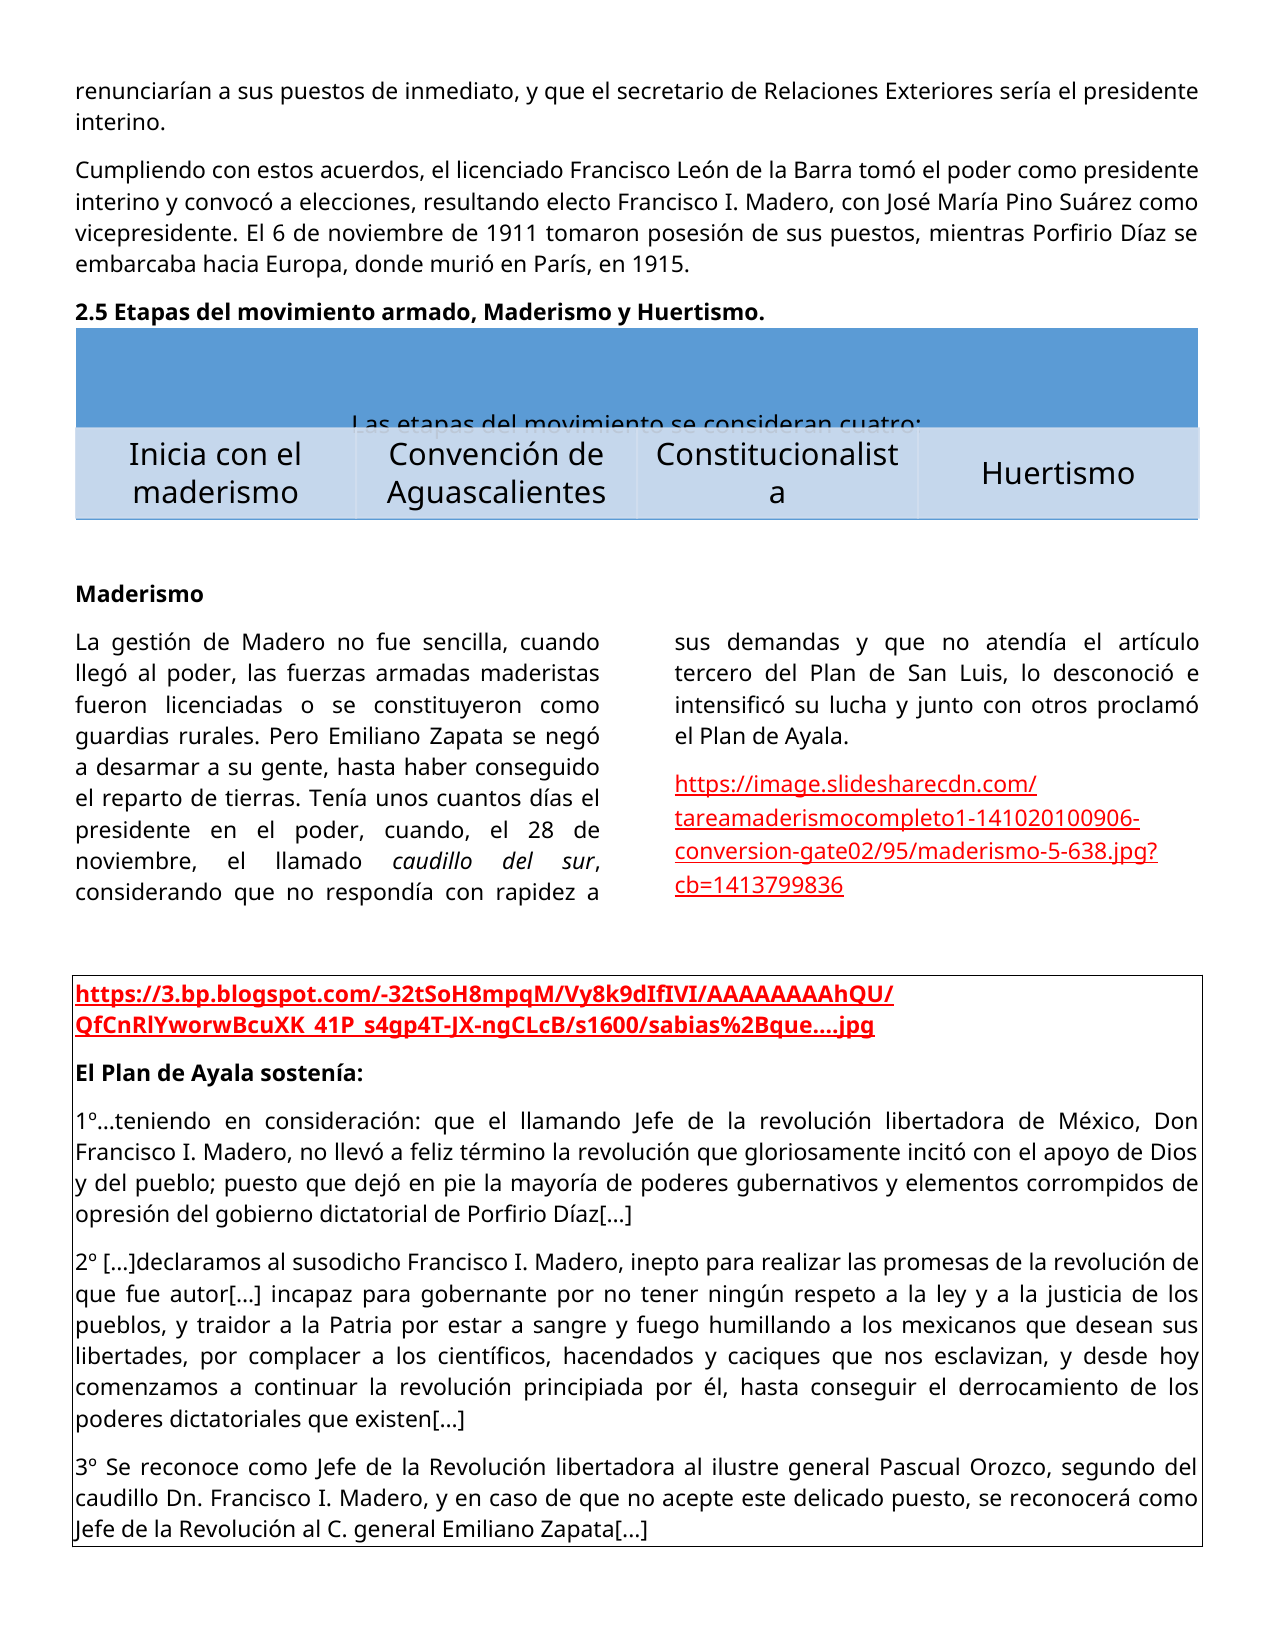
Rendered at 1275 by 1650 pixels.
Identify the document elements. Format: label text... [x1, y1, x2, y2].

text https://3.bp.blogspot.com/-32tSoH8mpqM/Vy8k9dIfIVI/AAAAAAAAhQU/QfCnRlYworwBcuXK_41P_s4gp4T-JX-ngCLcB/s1600/sabias%2Bque....jpg [73, 976, 1202, 1040]
text https://image.slidesharecdn.com/tareamaderismocompleto1-141020100906-conversion-gate02/95/maderismo-5-638.jpg?cb=1413799836 [674, 768, 1200, 900]
text El Plan de Ayala sostenía: [73, 1054, 1202, 1088]
text 2.5 Etapas del movimiento armado, Maderismo y Huertismo. [75, 296, 1200, 327]
text La gestión de Madero no fue sencilla, cuando llegó al poder, las fuerzas armadas maderistas fueron licenciadas o se constituyeron como guardias rurales. Pero Emiliano Zapata se negó a desarmar a su gente, hasta haber conseguido el reparto de tierras. Tenía unos cuantos días el presidente en el poder, cuando, el 28 de noviembre, el llamado caudillo del sur, considerando que no respondía con rapidez a sus demandas y que no atendía el artículo tercero del Plan de San Luis, lo desconoció e intensificó su lucha y junto con otros proclamó el Plan de Ayala. [75, 626, 601, 907]
text Cumpliendo con estos acuerdos, el licenciado Francisco León de la Barra tomó el poder como presidente interino y convocó a elecciones, resultando electo Francisco I. Madero, con José María Pino Suárez como vicepresidente. El 6 de noviembre de 1911 tomaron posesión de sus puestos, mientras Porfirio Díaz se embarcaba hacia Europa, donde murió en París, en 1915. [75, 154, 1200, 279]
text Maderismo [75, 578, 1200, 609]
text 1º…teniendo en consideración: que el llamando Jefe de la revolución libertadora de México, Don Francisco I. Madero, no llevó a feliz término la revolución que gloriosamente incitó con el apoyo de Dios y del pueblo; puesto que dejó en pie la mayoría de poderes gubernativos y elementos corrompidos de opresión del gobierno dictatorial de Porfirio Díaz[…] [73, 1102, 1202, 1230]
text La gestión de Madero no fue sencilla, cuando llegó al poder, las fuerzas armadas maderistas fueron licenciadas o se constituyeron como guardias rurales. Pero Emiliano Zapata se negó a desarmar a su gente, hasta haber conseguido el reparto de tierras. Tenía unos cuantos días el presidente en el poder, cuando, el 28 de noviembre, el llamado caudillo del sur, considerando que no respondía con rapidez a sus demandas y que no atendía el artículo tercero del Plan de San Luis, lo desconoció e intensificó su lucha y junto con otros proclamó el Plan de Ayala. [674, 626, 1200, 751]
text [75, 75, 1200, 137]
text 2º […]declaramos al susodicho Francisco I. Madero, inepto para realizar las promesas de la revolución de que fue autor[…] incapaz para gobernante por no tener ningún respeto a la ley y a la justicia de los pueblos, y traidor a la Patria por estar a sangre y fuego humillando a los mexicanos que desean sus libertades, por complacer a los científicos, hacendados y caciques que nos esclavizan, y desde hoy comenzamos a continuar la revolución principiada por él, hasta conseguir el derrocamiento de los poderes dictatoriales que existen[…] [73, 1243, 1202, 1434]
text 3º Se reconoce como Jefe de la Revolución libertadora al ilustre general Pascual Orozco, segundo del caudillo Dn. Francisco I. Madero, y en caso de que no acepte este delicado puesto, se reconocerá como Jefe de la Revolución al C. general Emiliano Zapata[...] [73, 1447, 1202, 1546]
